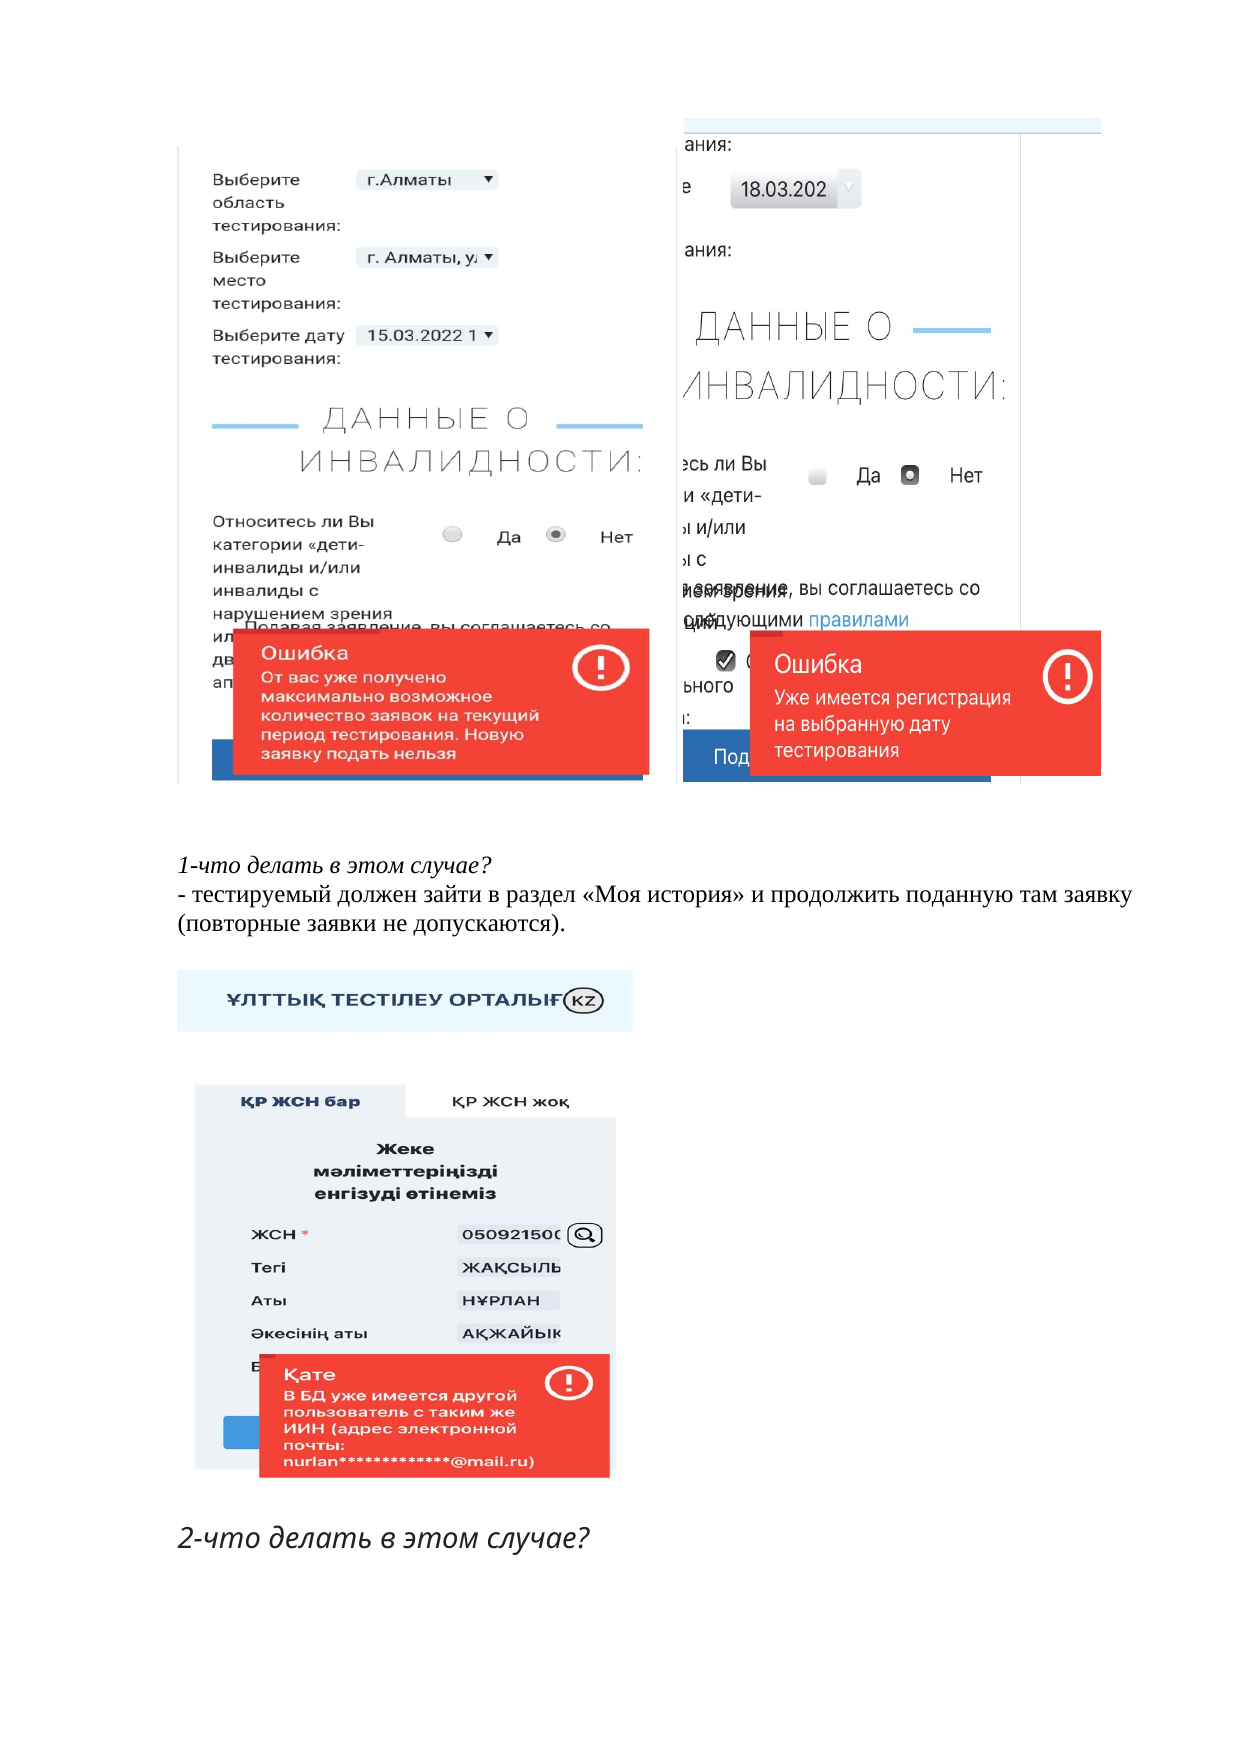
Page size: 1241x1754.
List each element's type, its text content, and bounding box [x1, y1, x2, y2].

text 2-что делать в этом случае? [177, 1517, 1152, 1557]
text 1-что делать в этом случае? [177, 850, 1152, 879]
picture [683, 118, 1102, 784]
picture [177, 146, 676, 784]
picture [177, 970, 633, 1489]
text - тестируемый должен зайти в раздел «Моя история» и продолжить поданную там заявку (повторные заявки не допускаются). [177, 879, 1152, 936]
